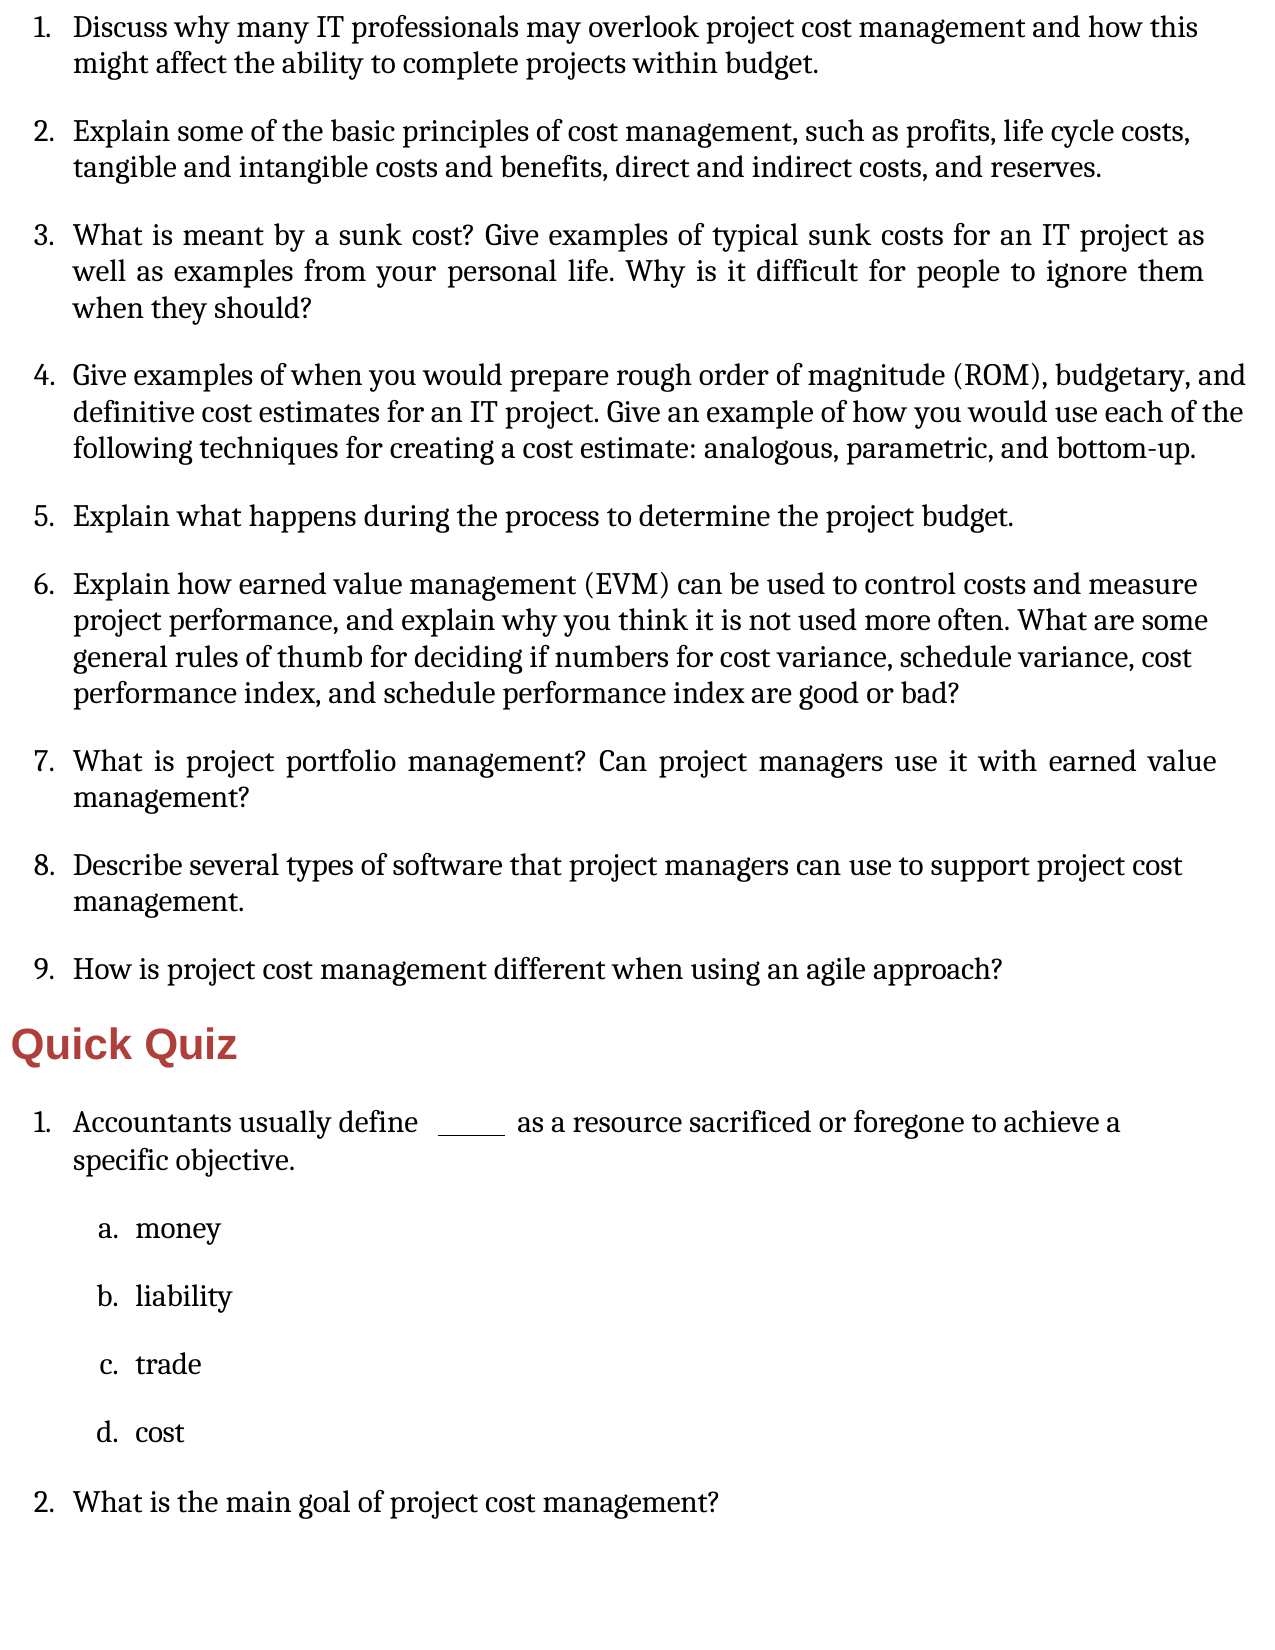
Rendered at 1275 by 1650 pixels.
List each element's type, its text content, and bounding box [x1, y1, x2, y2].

list What is the main goal of project cost management? [34, 1484, 1275, 1520]
list money [98, 1210, 1275, 1246]
list Explain what happens during the process to determine the project budget. [34, 498, 1275, 534]
list Explain how earned value management (EVM) can be used to control costs and measure project performance, and explain why you think it is not used more often. What are some general rules of thumb for deciding if numbers for cost variance, schedule variance, cost performance index, and schedule performance index are good or bad? [34, 566, 1257, 711]
list Explain some of the basic principles of cost management, such as profits, life cycle costs, tangible and intangible costs and benefits, direct and indirect costs, and reserves. [34, 113, 1251, 186]
subtitle Quick Quiz [10, 1019, 1275, 1069]
list trade [99, 1346, 1275, 1382]
list Give examples of when you would prepare rough order of magnitude (ROM), budgetary, and definitive cost estimates for an IT project. Give an example of how you would use each of the following techniques for creating a cost estimate: analogous, parametric, and bottom-up. [34, 358, 1252, 466]
list What is project portfolio management? Can project managers use it with earned value management? [34, 743, 1218, 815]
list cost [96, 1414, 1275, 1450]
list Describe several types of software that project managers can use to support project cost management. [34, 847, 1250, 919]
list How is project cost management different when using an agile approach? [34, 951, 1275, 987]
list What is meant by a sunk cost? Give examples of typical sunk costs for an IT project as well as examples from your personal life. Why is it difficult for people to ignore them when they should? [34, 217, 1205, 326]
list Discuss why many IT professionals may overlook project cost management and how this might affect the ability to complete projects within budget. [34, 9, 1255, 82]
list liability [96, 1278, 1275, 1314]
list Accountants usually define as a resource sacrificed or foregone to achieve a specific objective. [34, 1103, 1158, 1178]
